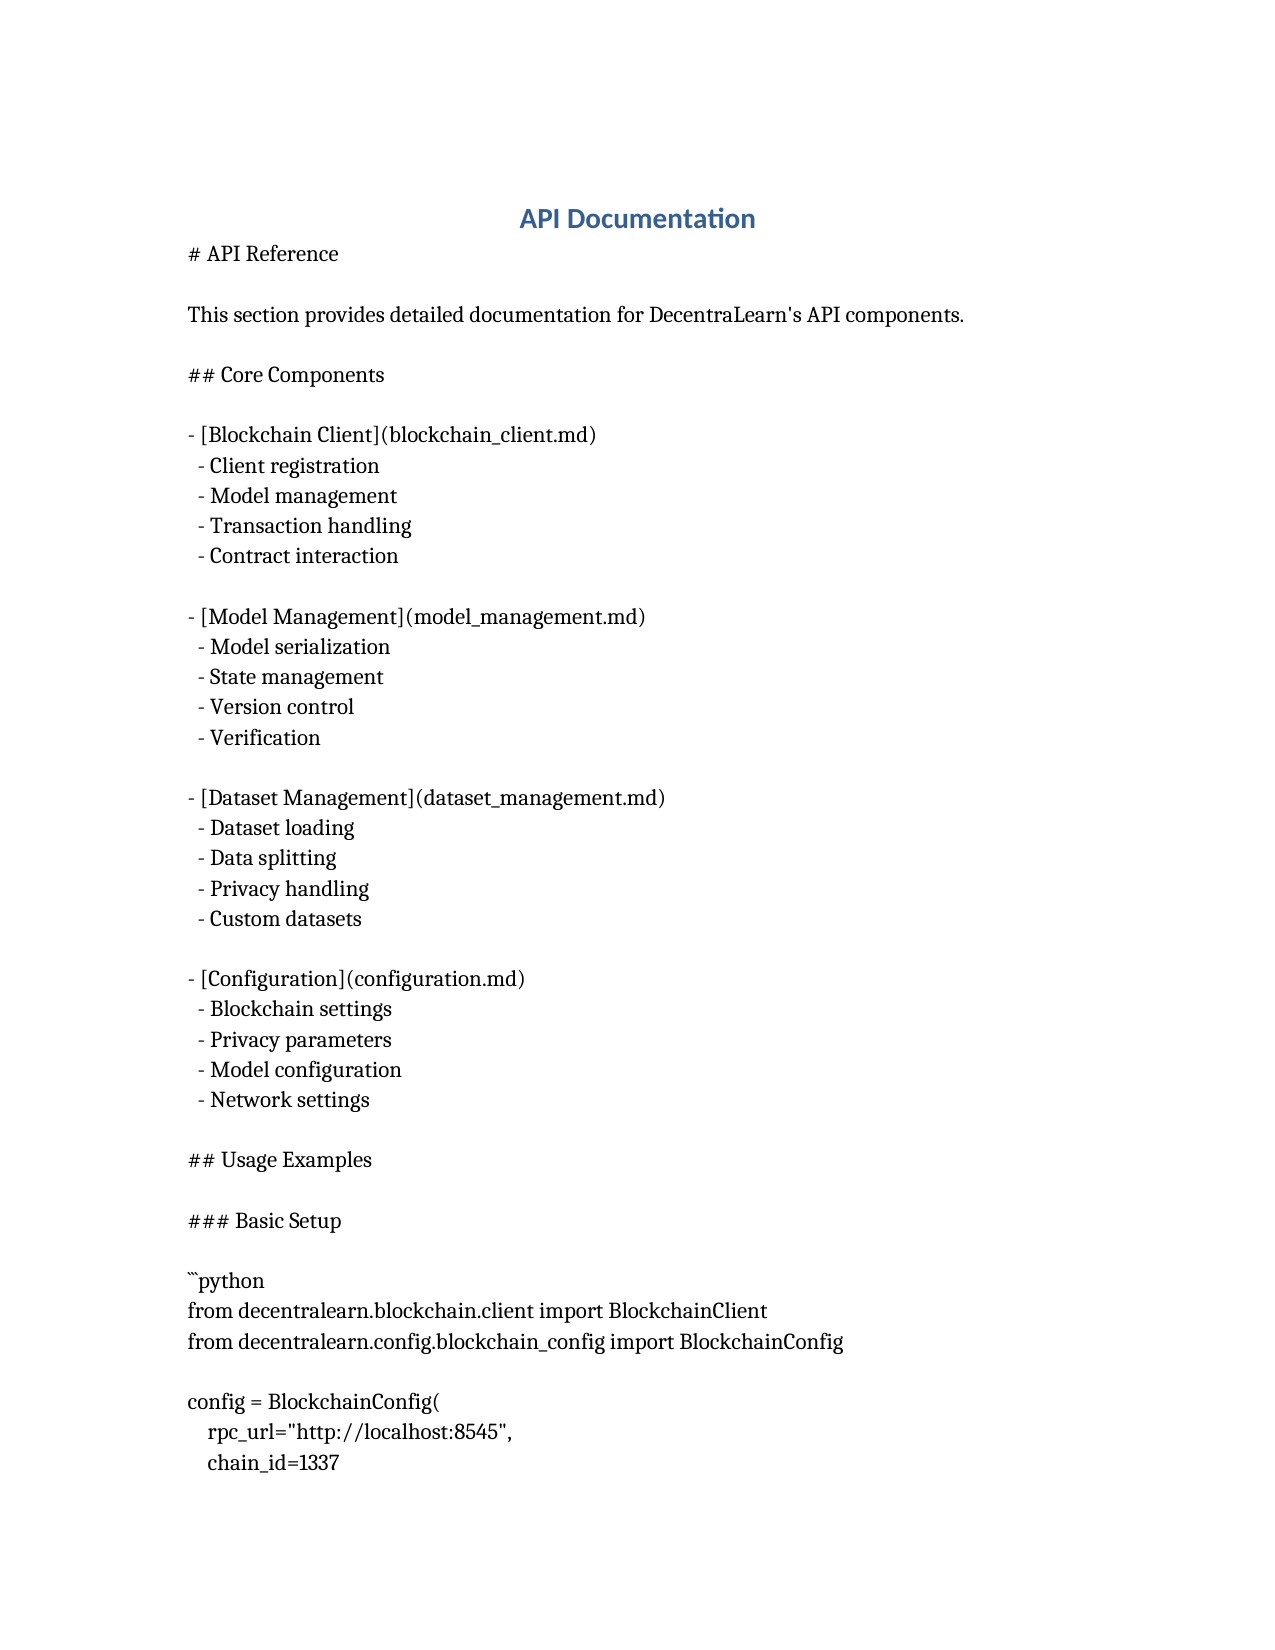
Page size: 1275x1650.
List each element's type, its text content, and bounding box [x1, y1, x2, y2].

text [187, 241, 1087, 1476]
subtitle API Documentation [187, 200, 1087, 236]
